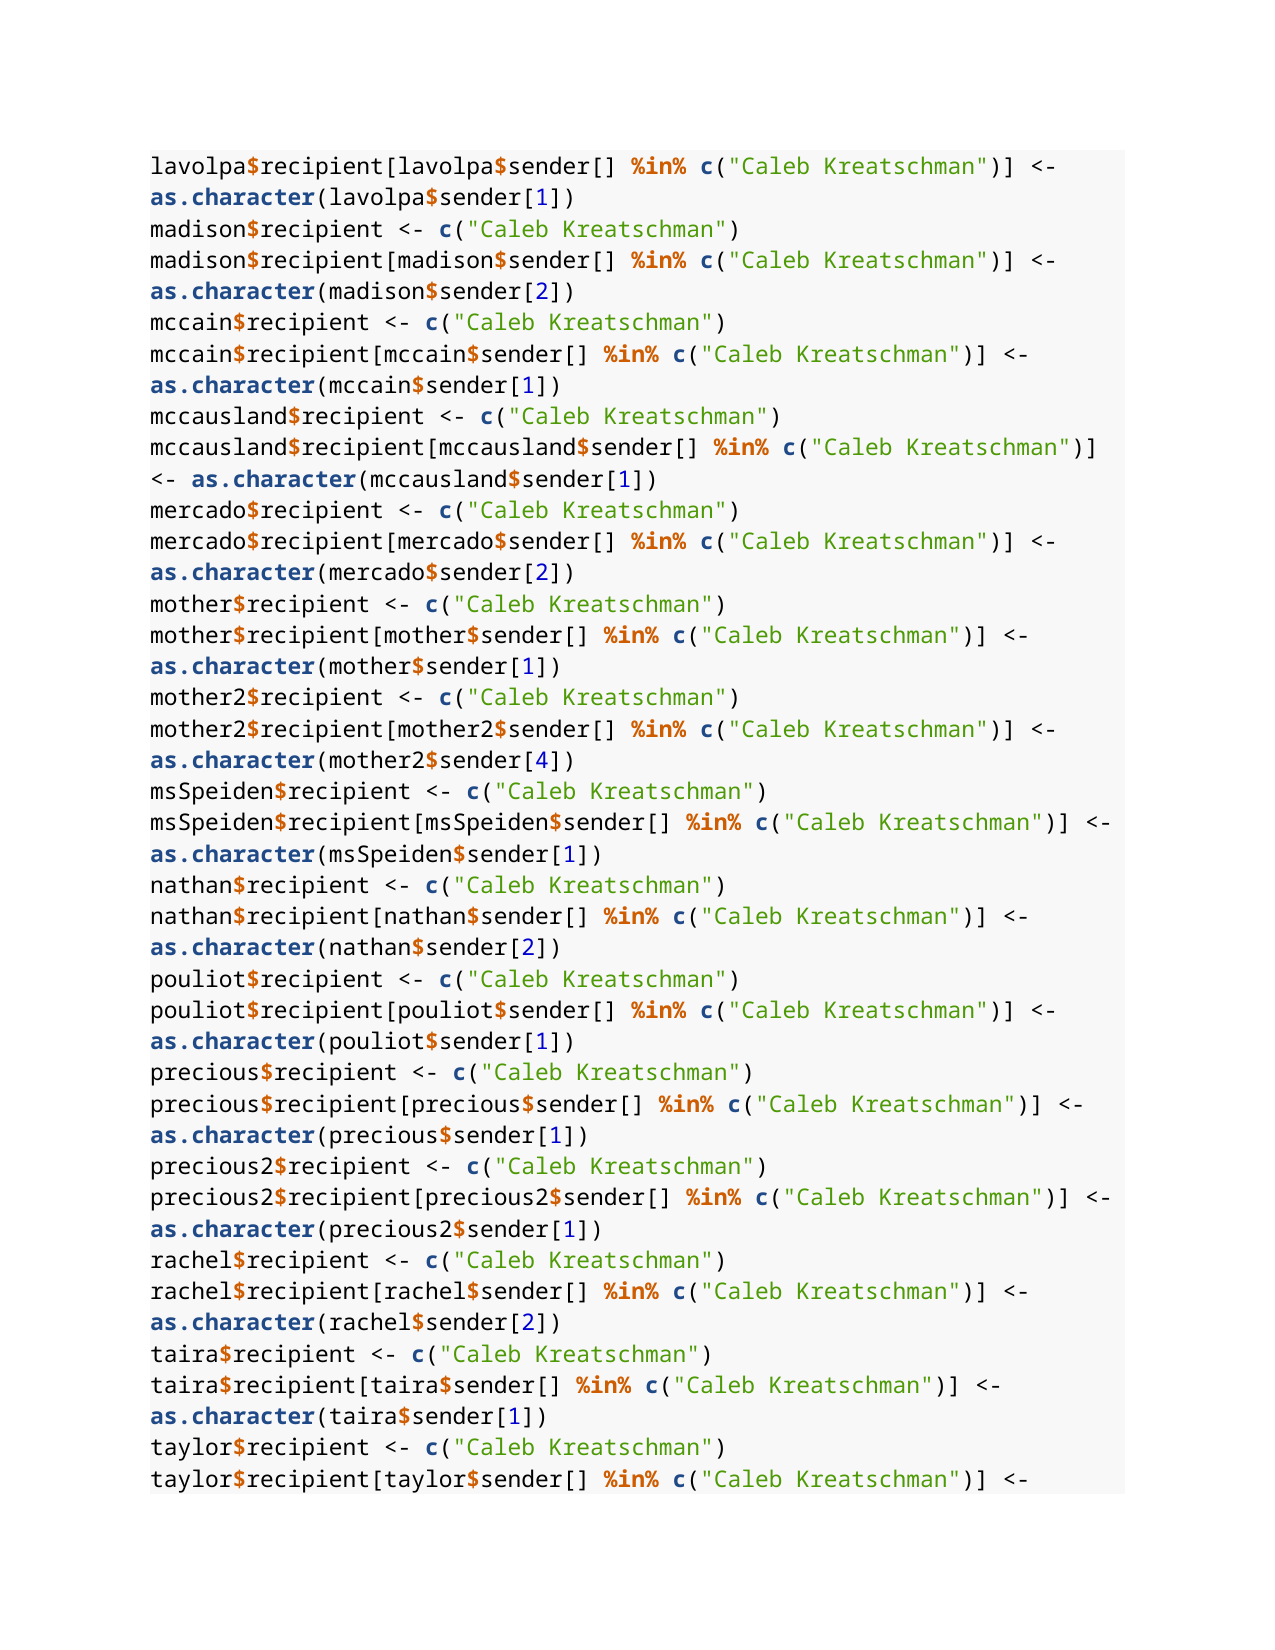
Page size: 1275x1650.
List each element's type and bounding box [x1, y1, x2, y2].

text [150, 150, 1125, 1494]
